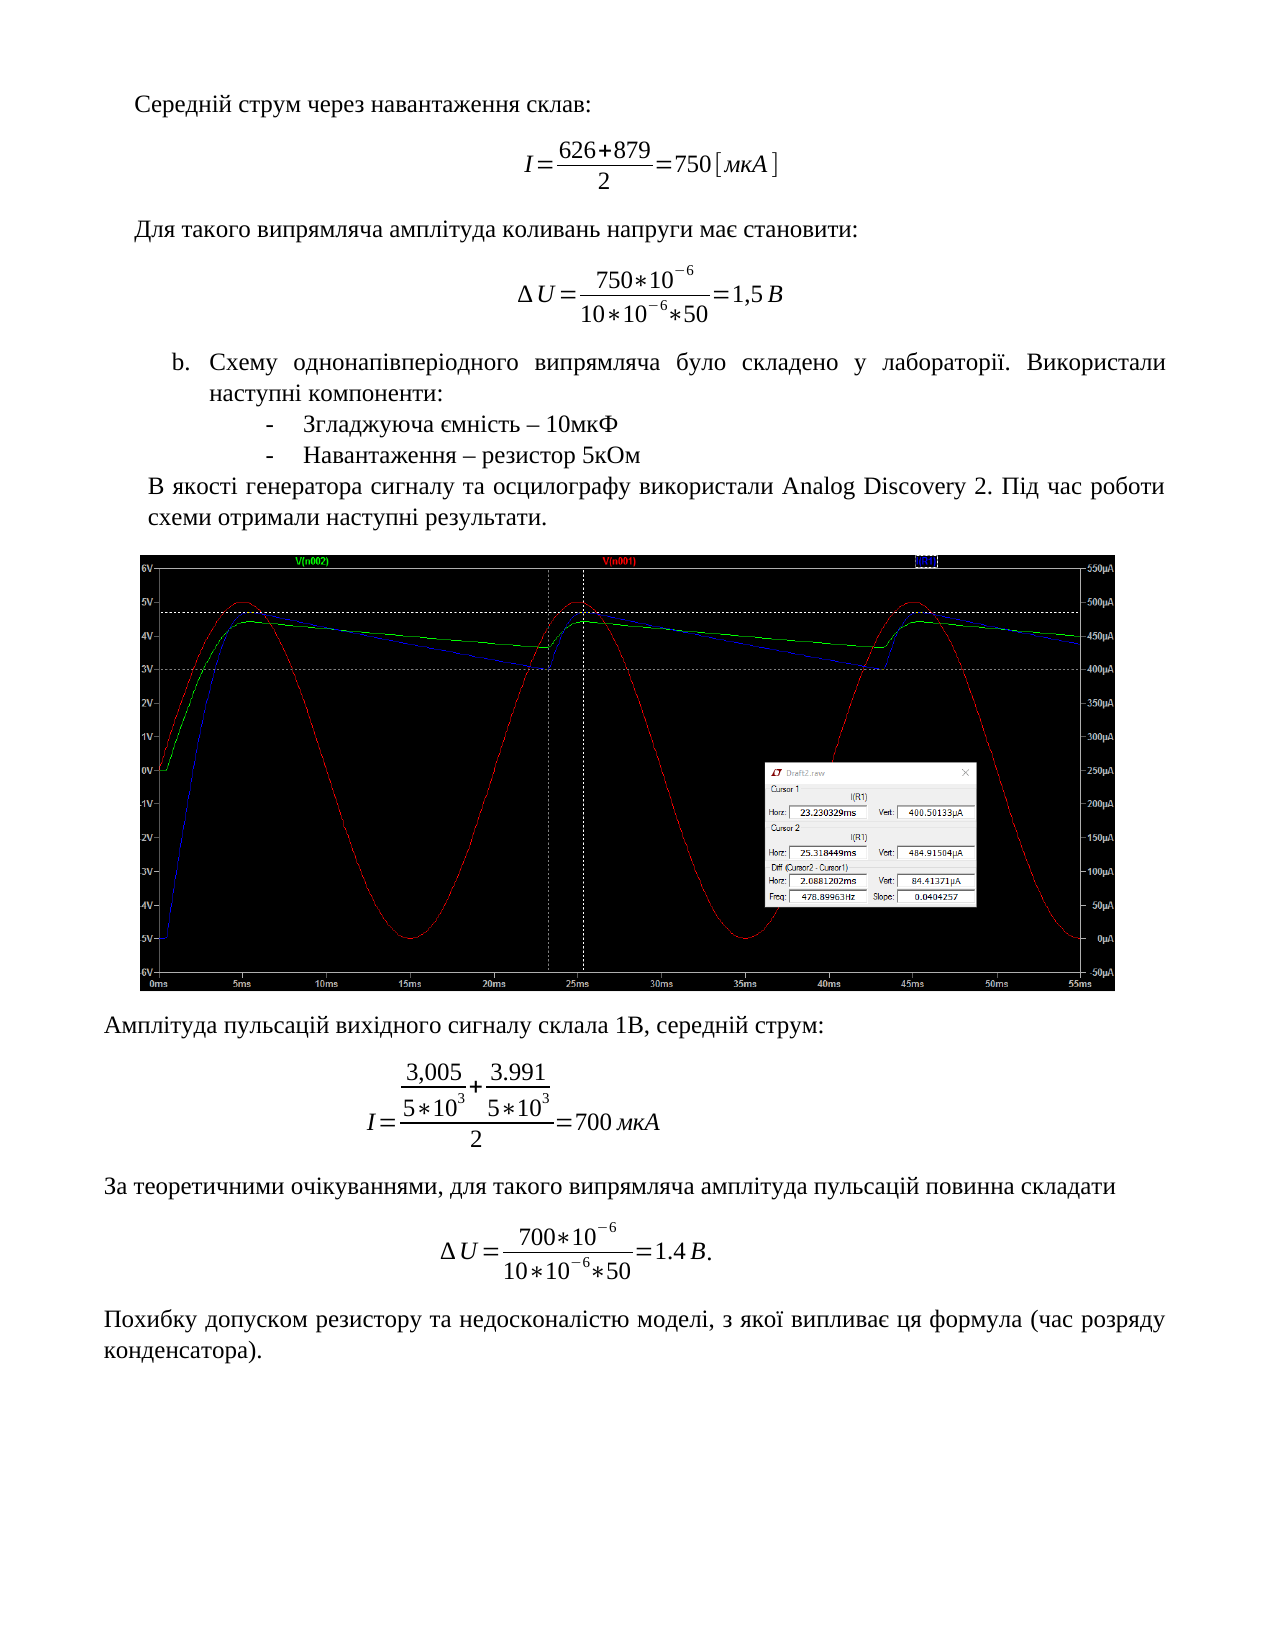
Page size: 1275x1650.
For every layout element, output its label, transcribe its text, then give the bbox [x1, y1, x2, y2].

list Схему однонапівперіодного випрямляча було складено у лабораторії. Використали наступні компоненти: [172, 347, 1167, 407]
text За теоретичними очікуваннями, для такого випрямляча амплітуда пульсацій повинна складати [103, 1171, 1167, 1200]
list В якості генератора сигналу та осцилографу використали Analog Discovery 2. Під час роботи схеми отримали наступні результати. [148, 471, 1167, 531]
text Для такого випрямляча амплітуда коливань напруги має становити: [134, 214, 1167, 243]
text Похибку допуском резистору та недосконалістю моделі, з якої випливає ця формула (час розряду конденсатора). [103, 1304, 1167, 1363]
text . [403, 1219, 1167, 1285]
list Навантаження – резистор 5кОм [265, 440, 1167, 469]
text Середній струм через навантаження склав: [134, 89, 1167, 117]
picture [140, 555, 1115, 992]
list Згладжуюча ємність – 10мкФ [265, 409, 1167, 438]
